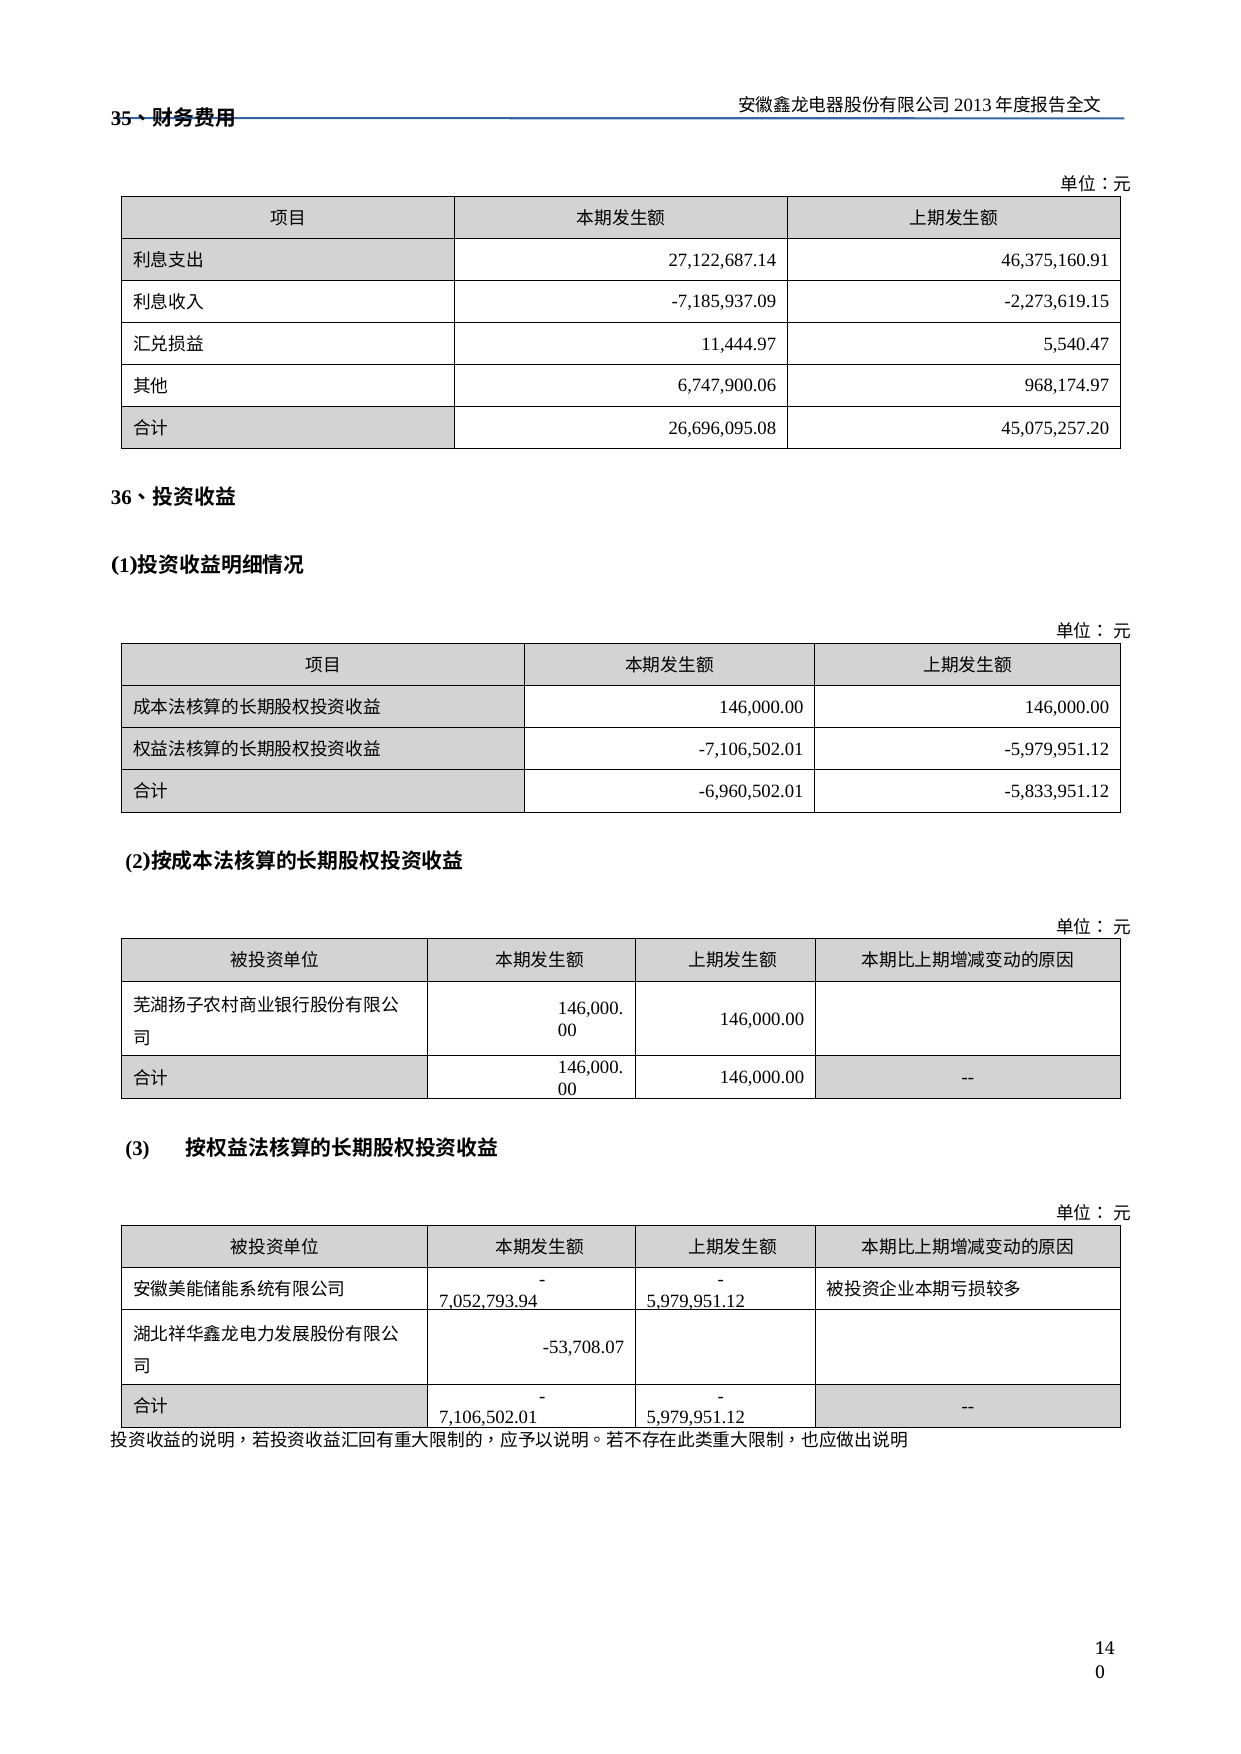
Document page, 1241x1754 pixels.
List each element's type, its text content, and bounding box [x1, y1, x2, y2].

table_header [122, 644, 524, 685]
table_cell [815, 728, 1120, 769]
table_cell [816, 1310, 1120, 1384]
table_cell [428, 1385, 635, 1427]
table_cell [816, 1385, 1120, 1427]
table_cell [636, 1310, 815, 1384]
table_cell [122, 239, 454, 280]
text (1)投资收益明细情况 [111, 551, 1131, 579]
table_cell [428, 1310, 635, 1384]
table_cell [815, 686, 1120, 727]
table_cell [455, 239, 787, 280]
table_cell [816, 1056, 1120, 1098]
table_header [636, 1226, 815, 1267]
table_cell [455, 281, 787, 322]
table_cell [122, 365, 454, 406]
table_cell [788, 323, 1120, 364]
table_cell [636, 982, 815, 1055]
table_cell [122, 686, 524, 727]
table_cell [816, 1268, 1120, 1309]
text 单位： 元 [111, 618, 1131, 643]
text 单位： 元 [111, 914, 1131, 938]
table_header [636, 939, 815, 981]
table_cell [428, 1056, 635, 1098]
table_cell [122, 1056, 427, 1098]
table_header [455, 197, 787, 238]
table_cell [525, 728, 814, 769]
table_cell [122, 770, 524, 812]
text (2)按成本法核算的长期股权投资收益 [111, 846, 1131, 874]
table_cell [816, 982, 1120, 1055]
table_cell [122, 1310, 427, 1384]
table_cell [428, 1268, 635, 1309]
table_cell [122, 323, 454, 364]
text 35、财务费用 [111, 103, 1131, 132]
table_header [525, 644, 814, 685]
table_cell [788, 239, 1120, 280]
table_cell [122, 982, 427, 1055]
text 36、投资收益 [111, 482, 1131, 511]
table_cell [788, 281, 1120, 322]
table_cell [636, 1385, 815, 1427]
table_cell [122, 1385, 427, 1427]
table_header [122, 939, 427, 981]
list 按权益法核算的长期股权投资收益 [111, 1133, 1131, 1161]
text 单位： 元 [111, 1201, 1131, 1225]
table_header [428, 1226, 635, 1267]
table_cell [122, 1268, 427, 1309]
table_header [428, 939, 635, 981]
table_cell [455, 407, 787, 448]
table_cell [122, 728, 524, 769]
text 单位：元 [111, 172, 1131, 196]
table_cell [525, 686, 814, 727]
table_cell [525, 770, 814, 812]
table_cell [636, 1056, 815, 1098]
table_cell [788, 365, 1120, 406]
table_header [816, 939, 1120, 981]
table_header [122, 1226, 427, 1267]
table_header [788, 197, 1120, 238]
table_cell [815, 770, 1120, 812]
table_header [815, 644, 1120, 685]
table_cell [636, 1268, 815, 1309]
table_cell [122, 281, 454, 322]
text 投资收益的说明，若投资收益汇回有重大限制的，应予以说明。若不存在此类重大限制，也应做出说明 [111, 1428, 1131, 1452]
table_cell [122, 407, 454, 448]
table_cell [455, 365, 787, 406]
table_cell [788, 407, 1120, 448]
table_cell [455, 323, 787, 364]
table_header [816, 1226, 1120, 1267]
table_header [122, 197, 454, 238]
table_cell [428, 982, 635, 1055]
